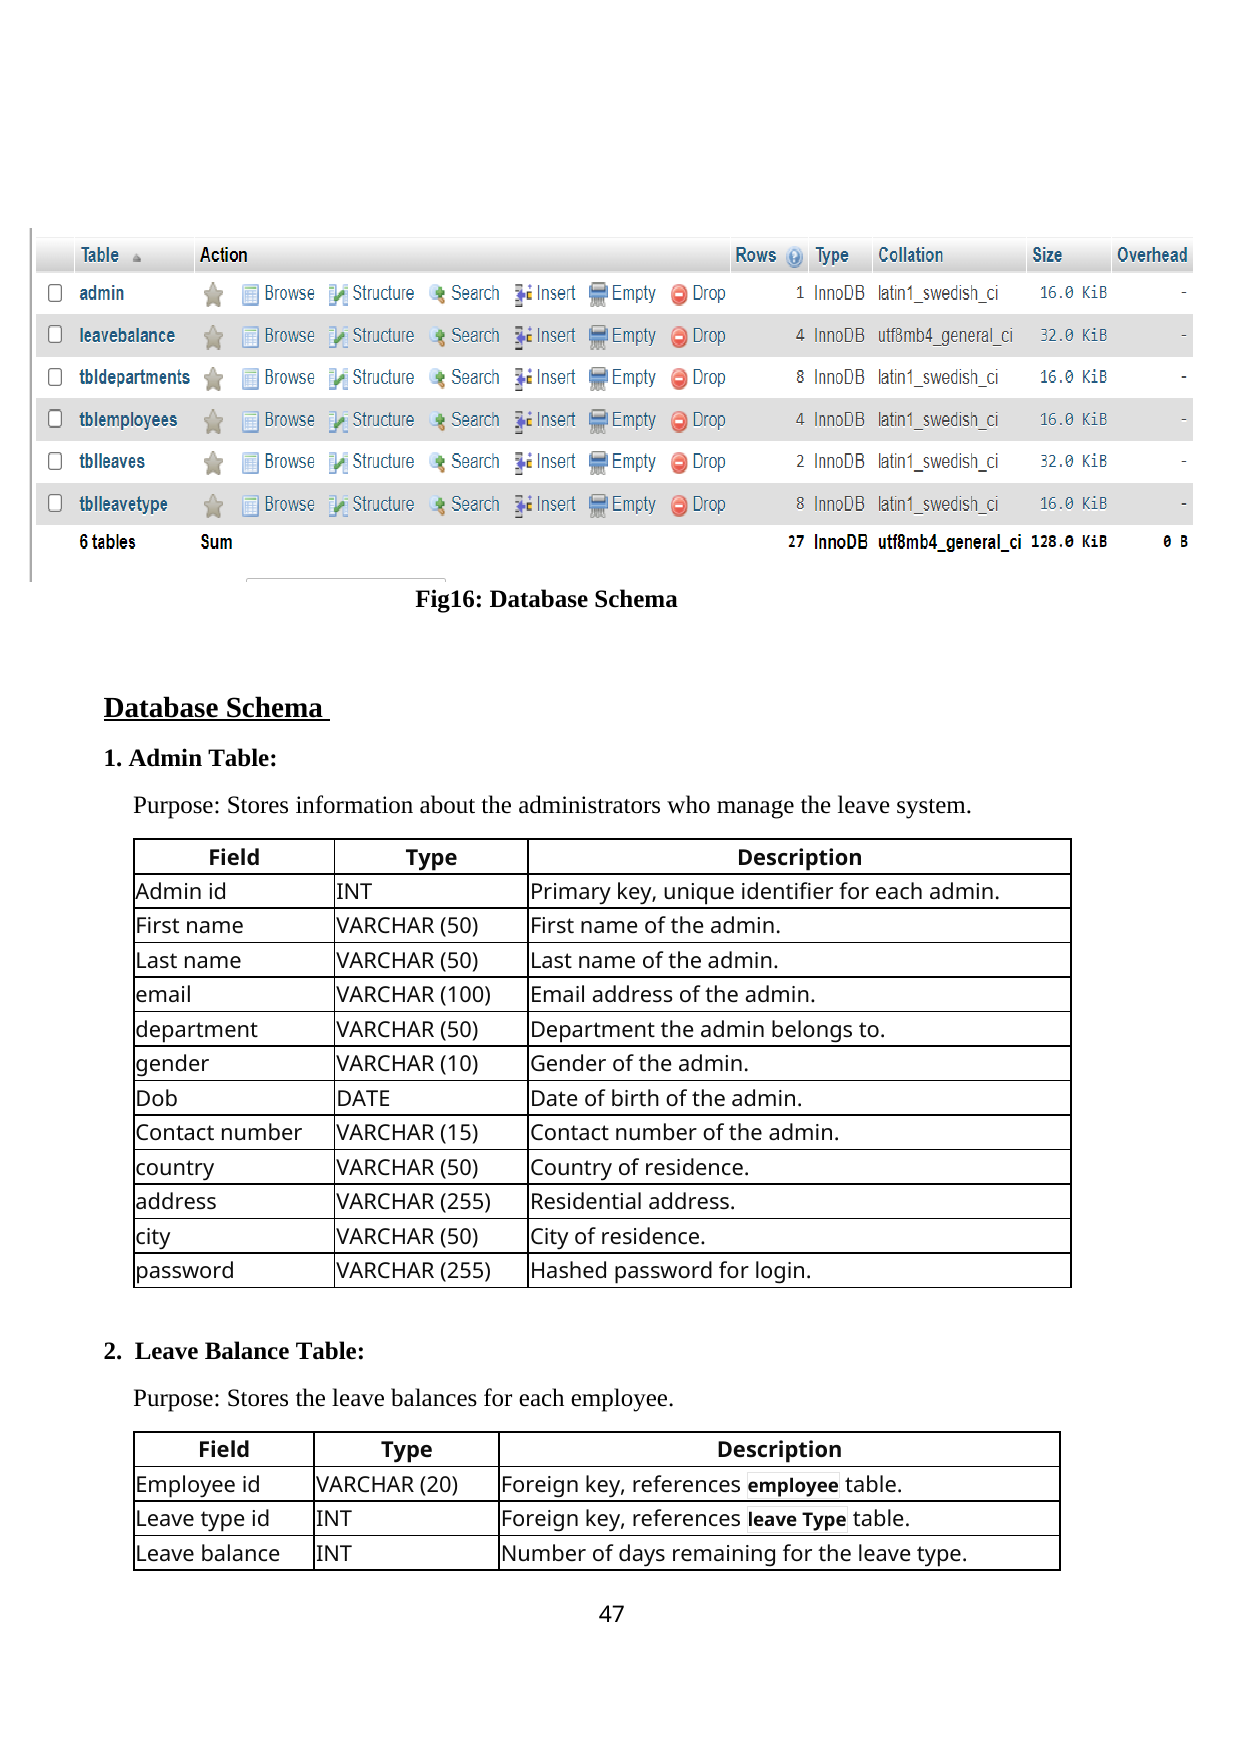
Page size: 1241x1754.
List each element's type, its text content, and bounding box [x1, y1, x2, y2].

table_cell VARCHAR (255) [335, 1185, 527, 1218]
table_cell Last name [135, 943, 334, 976]
table_cell Leave type id [135, 1502, 313, 1535]
table_cell Foreign key, references employee table. [500, 1467, 1059, 1500]
text 1. Admin Table: [103, 743, 1093, 772]
table_cell country [135, 1150, 334, 1183]
table_cell Contact number [135, 1116, 334, 1149]
text Purpose: Stores information about the administrators who manage the leave system. [133, 791, 1093, 819]
table_cell Hashed password for login. [529, 1254, 1070, 1287]
table_cell Admin id [135, 875, 334, 907]
table_cell VARCHAR (50) [335, 1012, 527, 1045]
table_cell Last name of the admin. [529, 943, 1070, 976]
table_cell Employee id [135, 1467, 313, 1500]
text Database Schema [88, 690, 1093, 724]
table_cell INT [315, 1502, 498, 1535]
table_header Field [135, 1433, 313, 1466]
table_cell Department the admin belongs to. [529, 1012, 1070, 1045]
table_cell VARCHAR (50) [335, 1150, 527, 1183]
table_cell Foreign key, references leave Type table. [500, 1502, 1059, 1535]
table_cell VARCHAR (50) [335, 1219, 527, 1252]
table_cell City of residence. [529, 1219, 1070, 1252]
table_cell INT [335, 875, 527, 907]
table_header Field [135, 840, 334, 873]
picture [29, 228, 1211, 582]
table_cell VARCHAR (50) [335, 943, 527, 976]
table_cell First name of the admin. [529, 909, 1070, 942]
table_cell address [135, 1185, 334, 1218]
table_cell Gender of the admin. [529, 1047, 1070, 1080]
table_cell Primary key, unique identifier for each admin. [529, 875, 1070, 907]
table_cell VARCHAR (15) [335, 1116, 527, 1149]
text Purpose: Stores the leave balances for each employee. [133, 1383, 1093, 1412]
table_cell VARCHAR (10) [335, 1047, 527, 1080]
table_cell VARCHAR (20) [315, 1467, 498, 1500]
table_cell Contact number of the admin. [529, 1116, 1070, 1149]
table_cell VARCHAR (100) [335, 978, 527, 1011]
table_cell Number of days remaining for the leave type. [500, 1536, 1059, 1569]
table_cell department [135, 1012, 334, 1045]
table_cell password [135, 1254, 334, 1287]
table_cell gender [135, 1047, 334, 1080]
table_cell city [135, 1219, 334, 1252]
table_cell email [135, 978, 334, 1011]
table_header Description [529, 840, 1070, 873]
table_cell VARCHAR (255) [335, 1254, 527, 1287]
table_cell INT [315, 1536, 498, 1569]
table_cell Country of residence. [529, 1150, 1070, 1183]
table_cell Leave balance [135, 1536, 313, 1569]
table_cell Dob [135, 1081, 334, 1114]
table_cell DATE [335, 1081, 527, 1114]
table_header Type [335, 840, 527, 873]
table_cell VARCHAR (50) [335, 909, 527, 942]
table_cell Date of birth of the admin. [529, 1081, 1070, 1114]
table_header Type [315, 1433, 498, 1466]
text 2. Leave Balance Table: [103, 1336, 1093, 1364]
table_cell Residential address. [529, 1185, 1070, 1218]
table_header Description [500, 1433, 1059, 1466]
table_cell Email address of the admin. [529, 978, 1070, 1011]
table_cell First name [135, 909, 334, 942]
